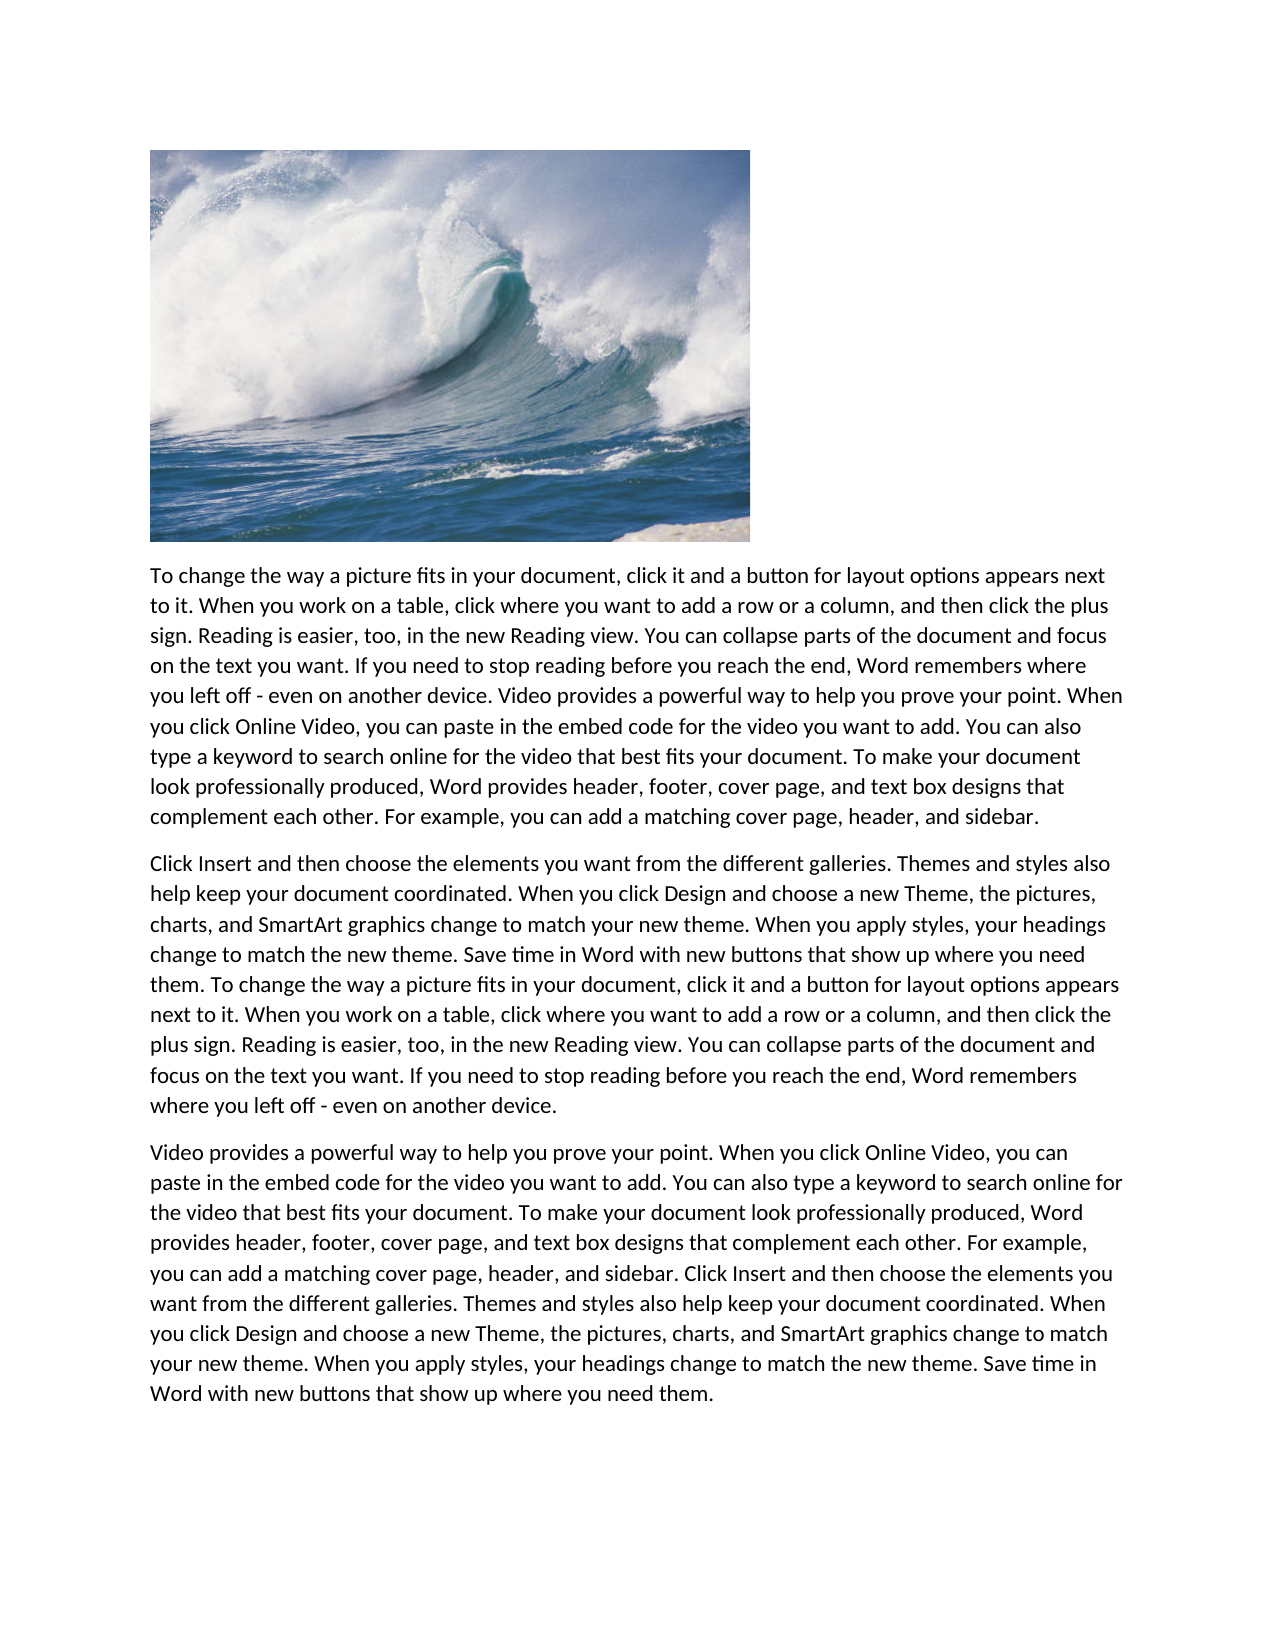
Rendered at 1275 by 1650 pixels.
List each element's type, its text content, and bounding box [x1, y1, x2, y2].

picture [150, 150, 750, 542]
text Video provides a powerful way to help you prove your point. When you click Online Video, you can paste in the embed code for the video you want to add. You can also type a keyword to search online for the video that best fits your document. To make your document look professionally produced, Word provides header, footer, cover page, and text box designs that complement each other. For example, you can add a matching cover page, header, and sidebar. Click Insert and then choose the elements you want from the different galleries. Themes and styles also help keep your document coordinated. When you click Design and choose a new Theme, the pictures, charts, and SmartArt graphics change to match your new theme. When you apply styles, your headings change to match the new theme. Save time in Word with new buttons that show up where you need them. [150, 1138, 1125, 1408]
text To change the way a picture fits in your document, click it and a button for layout options appears next to it. When you work on a table, click where you want to add a row or a column, and then click the plus sign. Reading is easier, too, in the new Reading view. You can collapse parts of the document and focus on the text you want. If you need to stop reading before you reach the end, Word remembers where you left off - even on another device. Video provides a powerful way to help you prove your point. When you click Online Video, you can paste in the embed code for the video you want to add. You can also type a keyword to search online for the video that best fits your document. To make your document look professionally produced, Word provides header, footer, cover page, and text box designs that complement each other. For example, you can add a matching cover page, header, and sidebar. [150, 561, 1125, 831]
text Click Insert and then choose the elements you want from the different galleries. Themes and styles also help keep your document coordinated. When you click Design and choose a new Theme, the pictures, charts, and SmartArt graphics change to match your new theme. When you apply styles, your headings change to match the new theme. Save time in Word with new buttons that show up where you need them. To change the way a picture fits in your document, click it and a button for layout options appears next to it. When you work on a table, click where you want to add a row or a column, and then click the plus sign. Reading is easier, too, in the new Reading view. You can collapse parts of the document and focus on the text you want. If you need to stop reading before you reach the end, Word remembers where you left off - even on another device. [150, 849, 1125, 1119]
